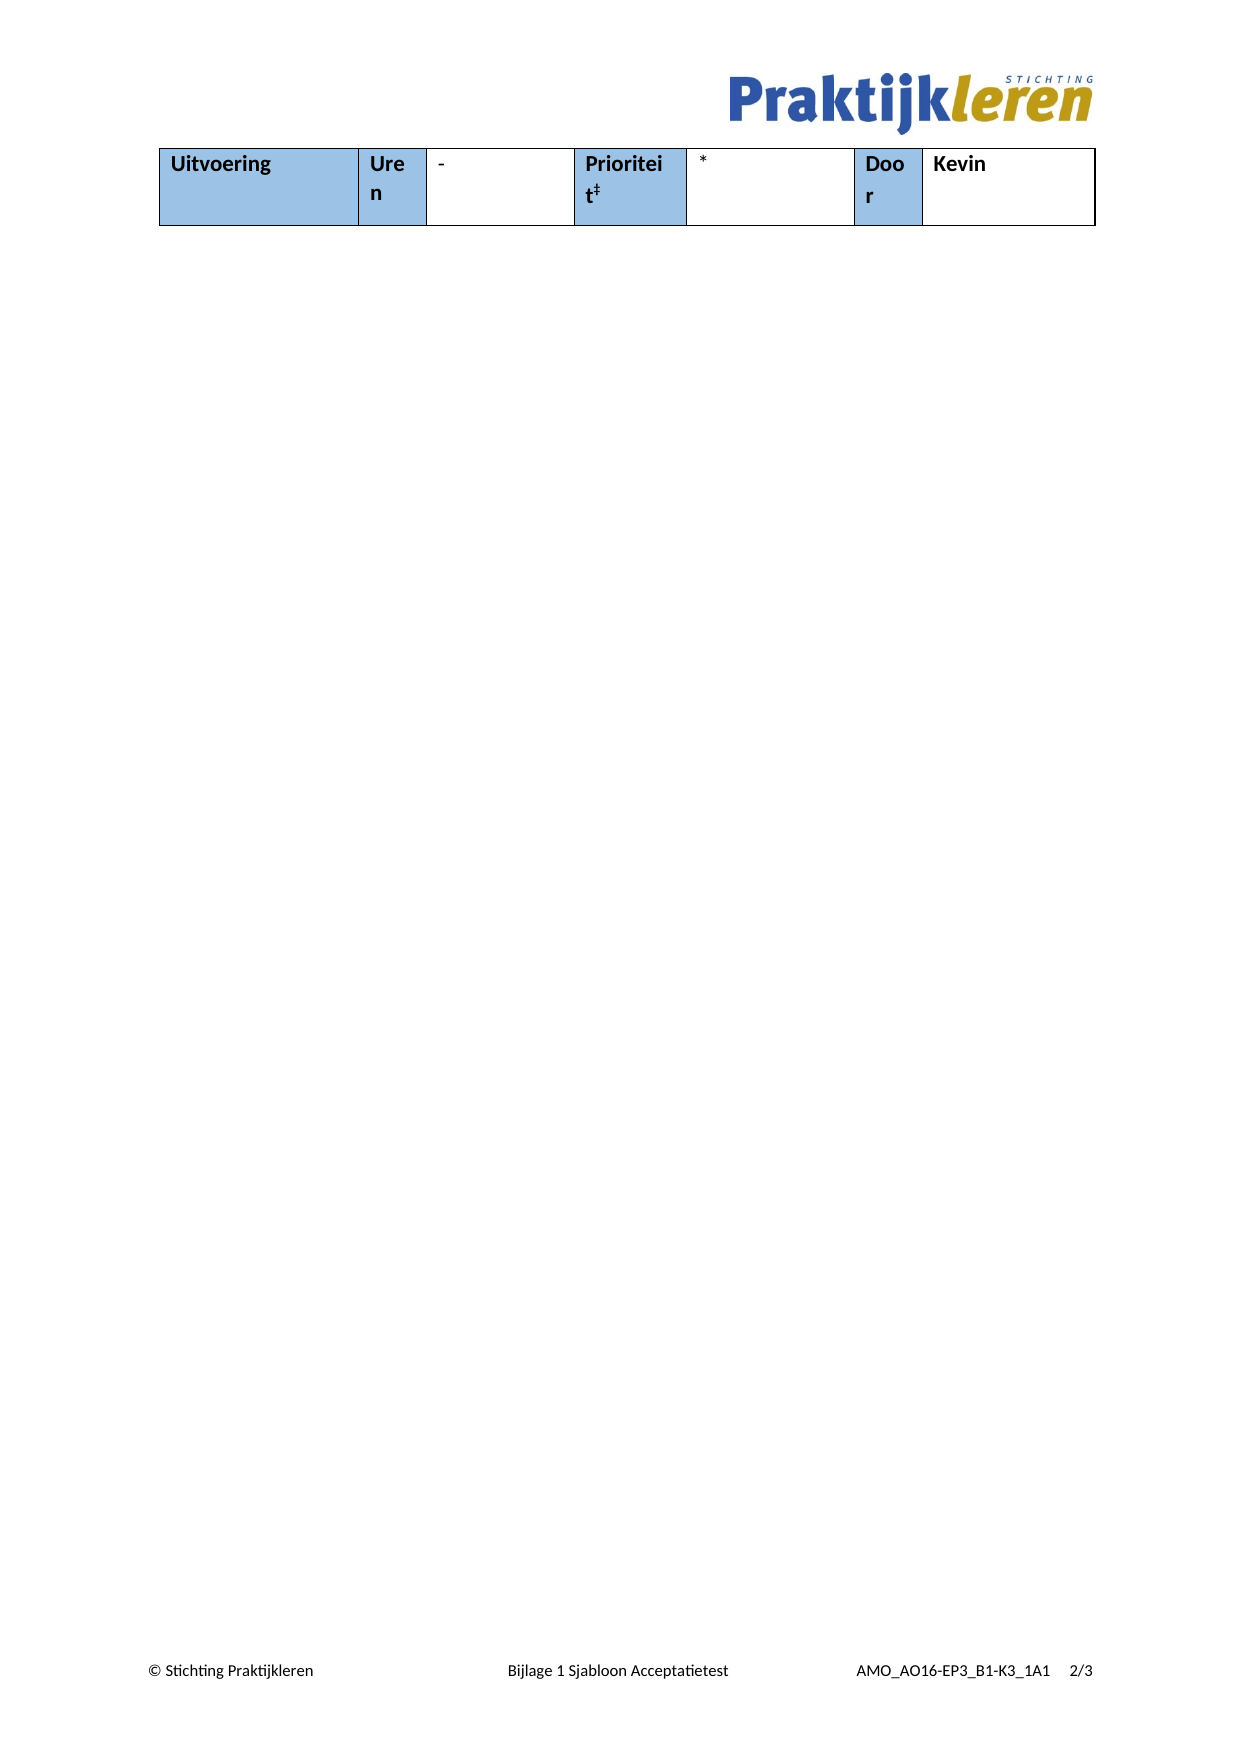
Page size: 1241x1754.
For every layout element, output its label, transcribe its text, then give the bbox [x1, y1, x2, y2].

table_cell - [427, 149, 574, 225]
picture [730, 73, 1093, 135]
table_cell * [687, 149, 854, 225]
table_cell Door [855, 149, 922, 225]
table_cell Kevin [923, 149, 1094, 225]
table_cell Uren [359, 149, 426, 225]
table_cell Prioriteit [575, 149, 686, 225]
table_cell Uitvoering [160, 149, 358, 225]
